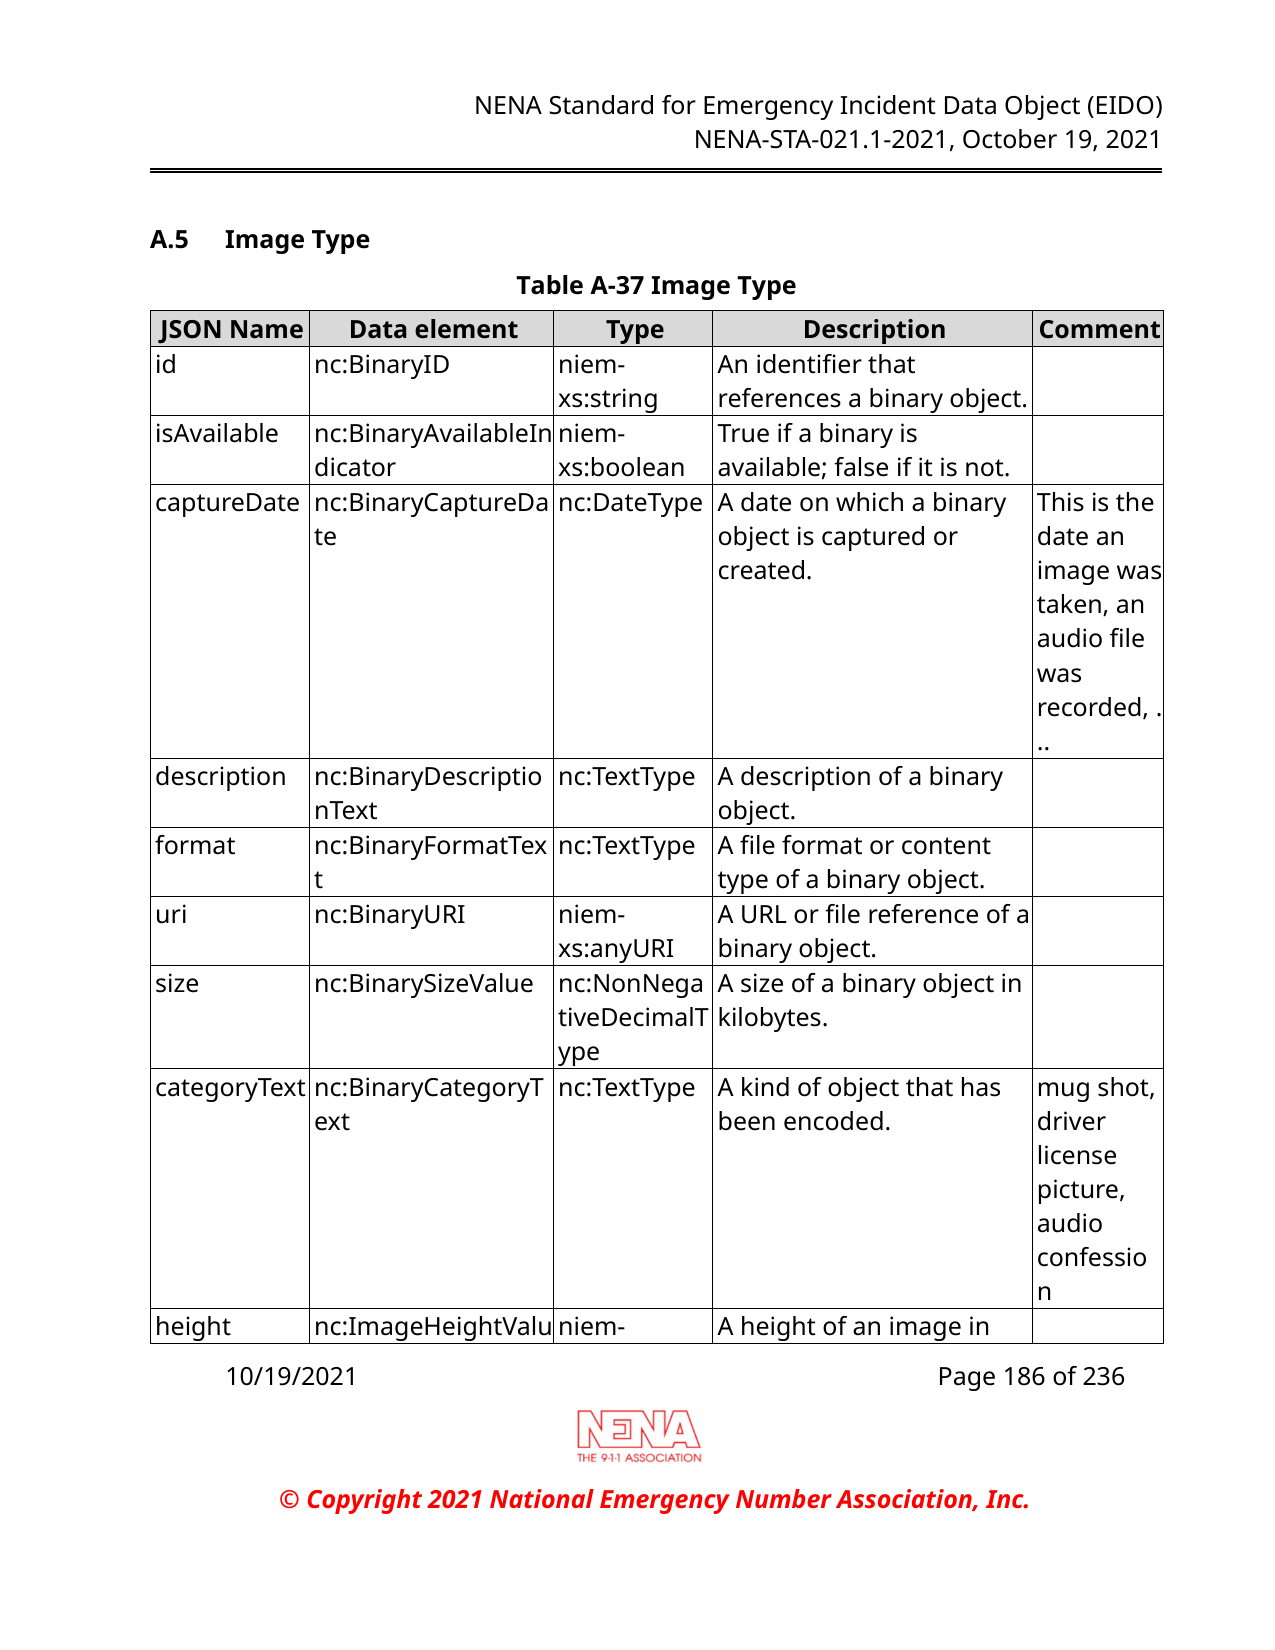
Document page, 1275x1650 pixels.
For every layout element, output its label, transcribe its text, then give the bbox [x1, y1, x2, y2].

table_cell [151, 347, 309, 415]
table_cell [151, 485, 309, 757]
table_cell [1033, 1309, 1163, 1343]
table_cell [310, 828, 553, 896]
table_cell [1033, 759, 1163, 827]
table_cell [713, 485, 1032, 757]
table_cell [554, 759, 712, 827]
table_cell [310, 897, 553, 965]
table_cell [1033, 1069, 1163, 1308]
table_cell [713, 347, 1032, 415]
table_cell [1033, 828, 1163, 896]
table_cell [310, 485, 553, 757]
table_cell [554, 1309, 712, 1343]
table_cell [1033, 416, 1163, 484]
text Image Type [150, 221, 1162, 256]
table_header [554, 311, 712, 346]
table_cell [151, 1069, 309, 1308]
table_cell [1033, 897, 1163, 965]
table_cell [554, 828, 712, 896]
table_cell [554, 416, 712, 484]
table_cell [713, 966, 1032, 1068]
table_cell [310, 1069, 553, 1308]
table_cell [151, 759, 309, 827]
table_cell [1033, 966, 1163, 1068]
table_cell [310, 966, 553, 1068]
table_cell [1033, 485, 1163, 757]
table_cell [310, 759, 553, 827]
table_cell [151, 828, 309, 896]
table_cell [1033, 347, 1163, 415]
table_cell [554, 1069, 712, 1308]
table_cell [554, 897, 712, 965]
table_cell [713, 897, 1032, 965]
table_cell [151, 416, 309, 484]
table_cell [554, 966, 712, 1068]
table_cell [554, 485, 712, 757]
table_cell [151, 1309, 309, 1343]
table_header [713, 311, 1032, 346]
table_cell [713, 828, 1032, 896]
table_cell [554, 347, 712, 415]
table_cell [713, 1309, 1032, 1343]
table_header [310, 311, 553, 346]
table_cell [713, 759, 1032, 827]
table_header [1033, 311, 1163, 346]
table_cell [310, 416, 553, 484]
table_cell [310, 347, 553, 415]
picture [569, 1404, 706, 1470]
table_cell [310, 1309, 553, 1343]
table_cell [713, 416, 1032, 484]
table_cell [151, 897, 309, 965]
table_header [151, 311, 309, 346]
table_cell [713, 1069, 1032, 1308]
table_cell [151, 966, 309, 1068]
